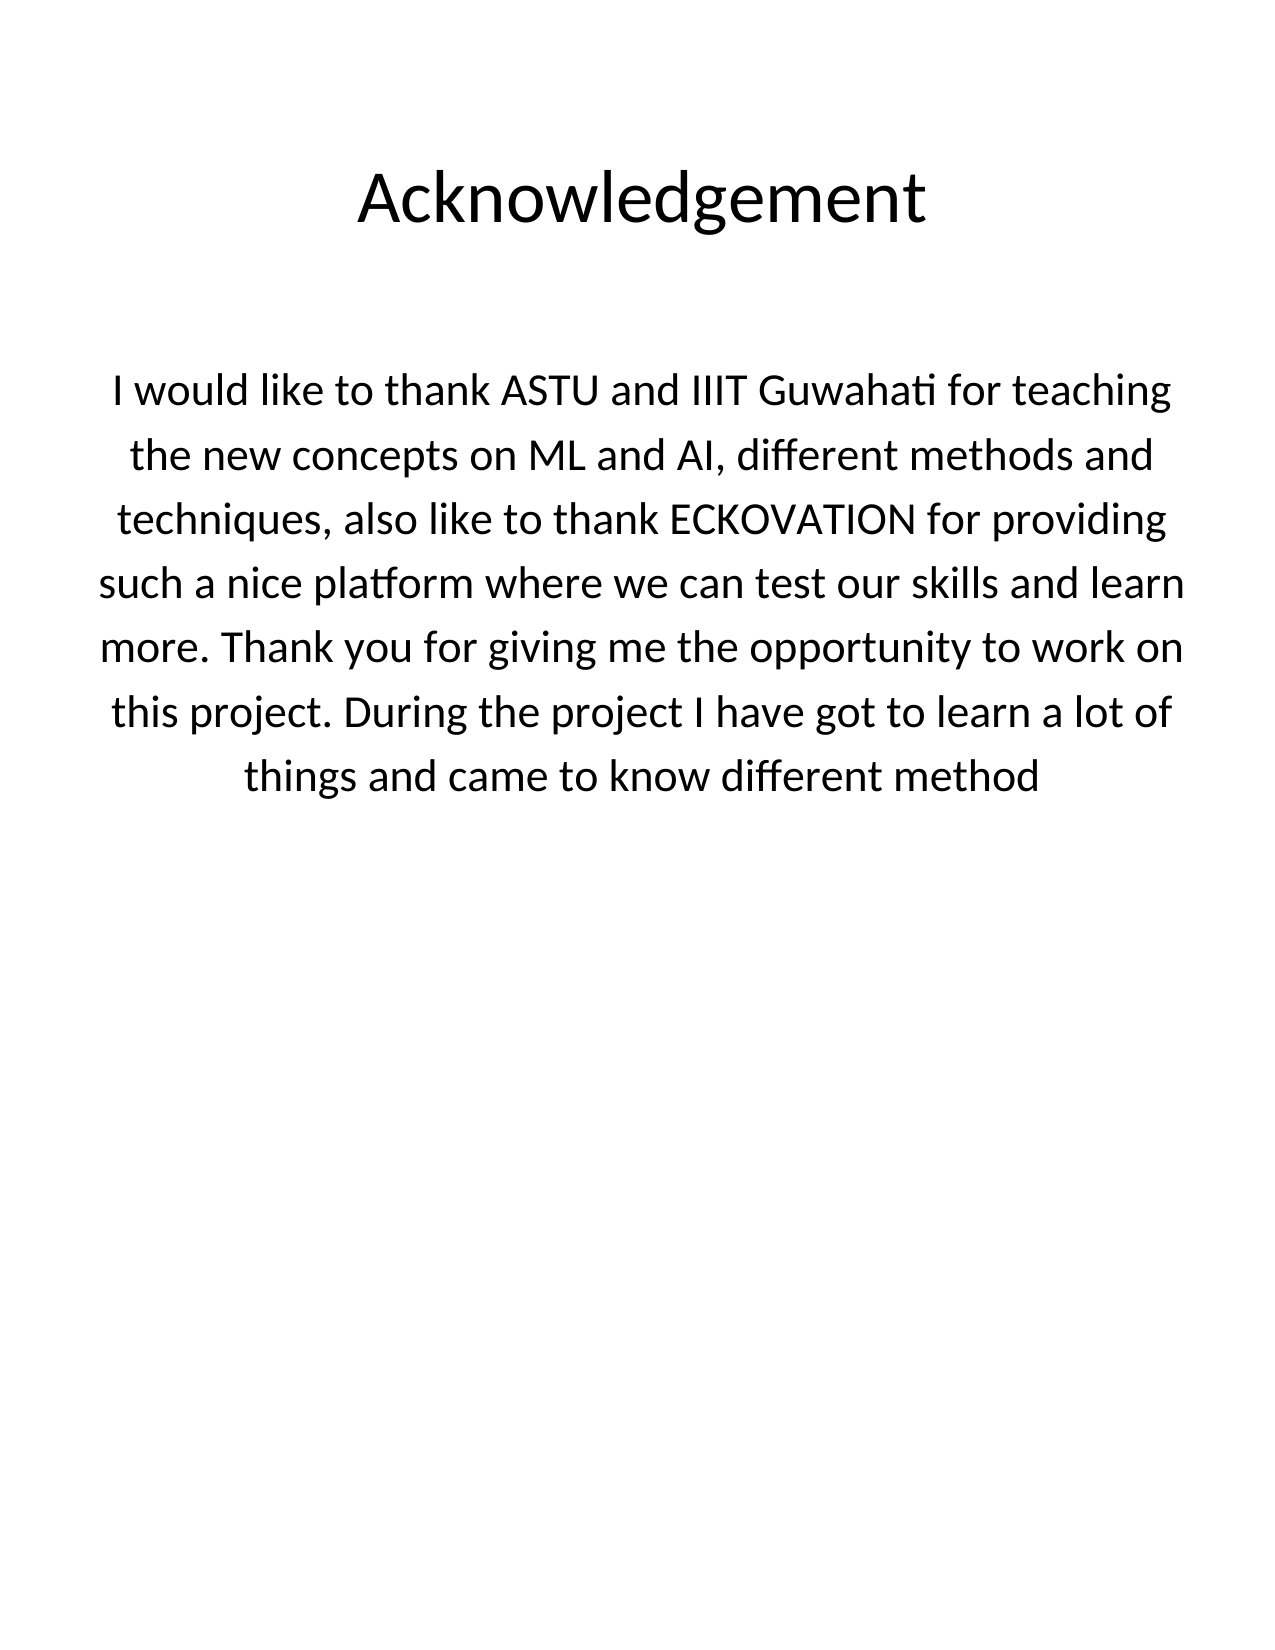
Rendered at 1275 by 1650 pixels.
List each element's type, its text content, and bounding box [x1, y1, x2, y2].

text Acknowledgement [89, 150, 1196, 242]
text I would like to thank ASTU and IIIT Guwahati for teaching the new concepts on ML and AI, different methods and techniques, also like to thank ECKOVATION for providing such a nice platform where we can test our skills and learn more. Thank you for giving me the opportunity to work on this project. During the project I have got to learn a lot of things and came to know different method [89, 361, 1196, 803]
